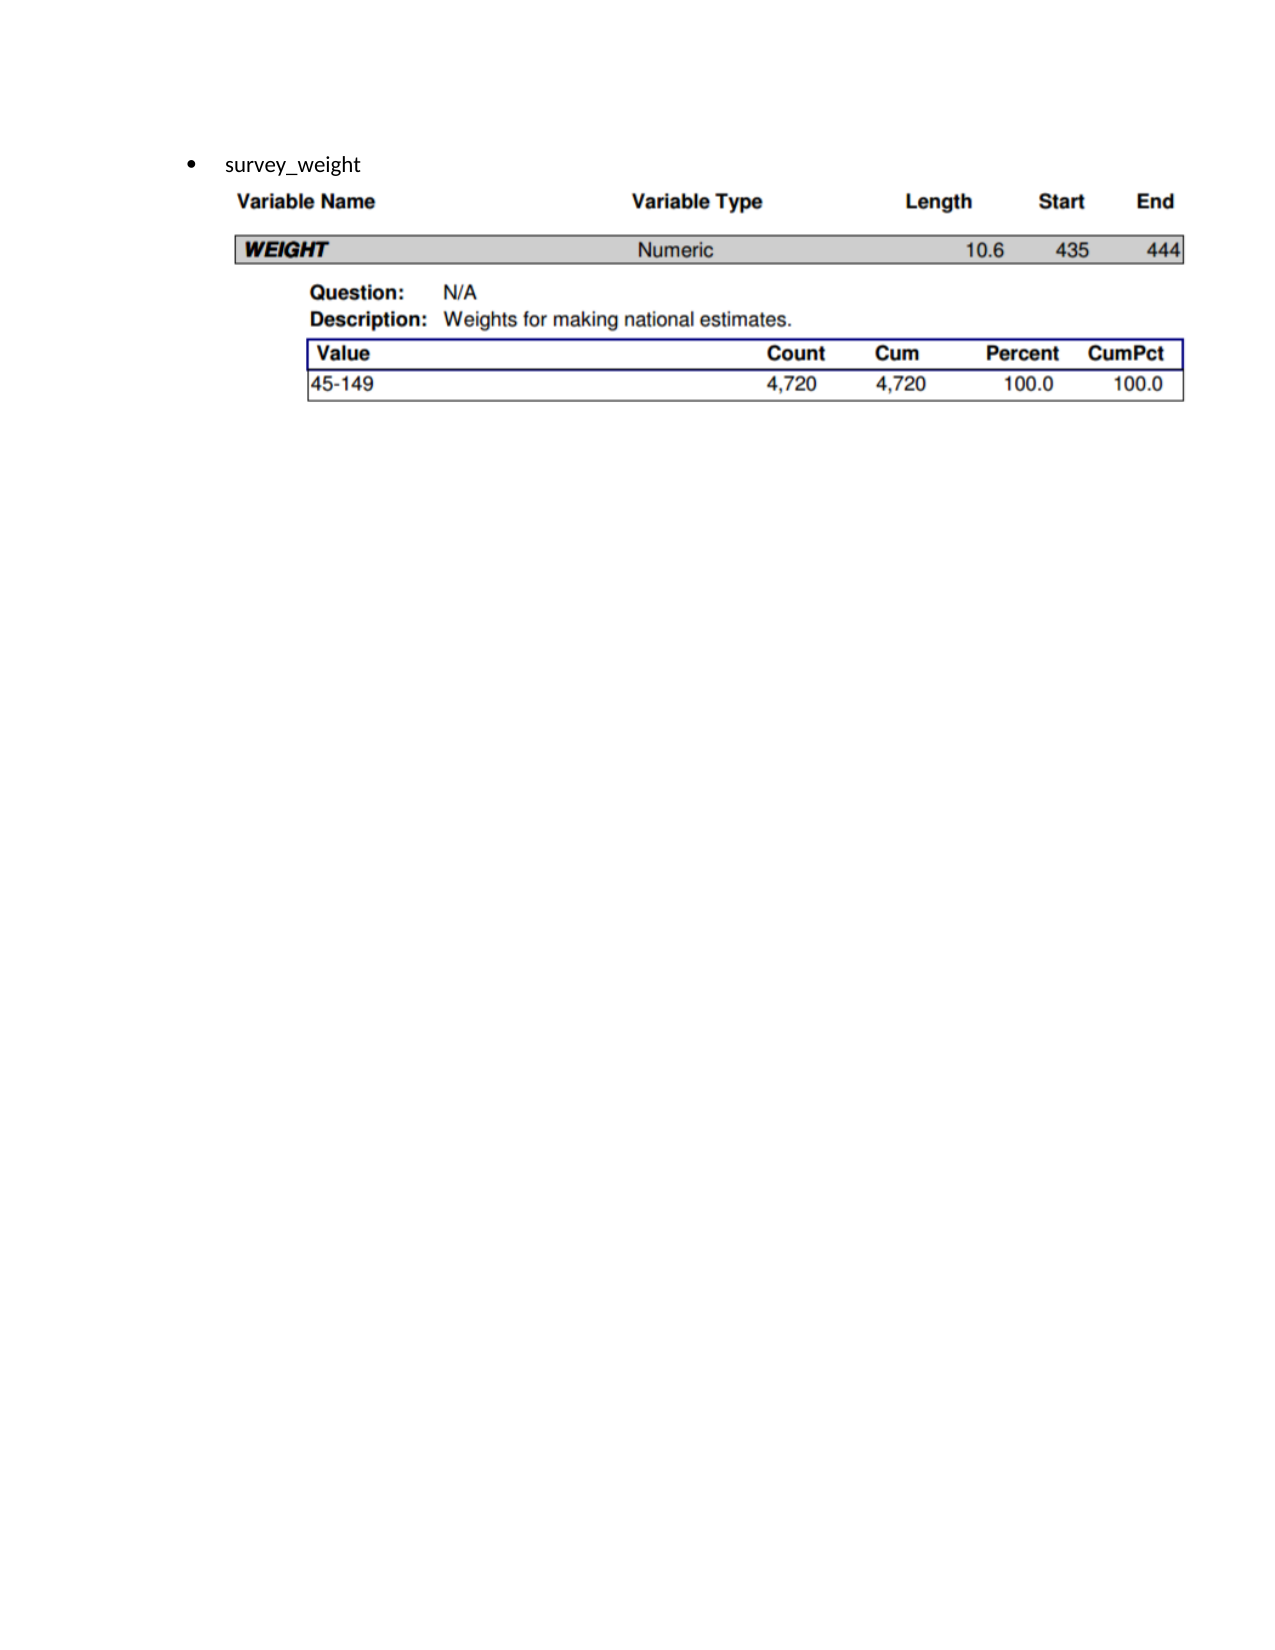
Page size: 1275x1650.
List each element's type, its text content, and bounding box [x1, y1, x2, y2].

picture [225, 180, 1200, 419]
